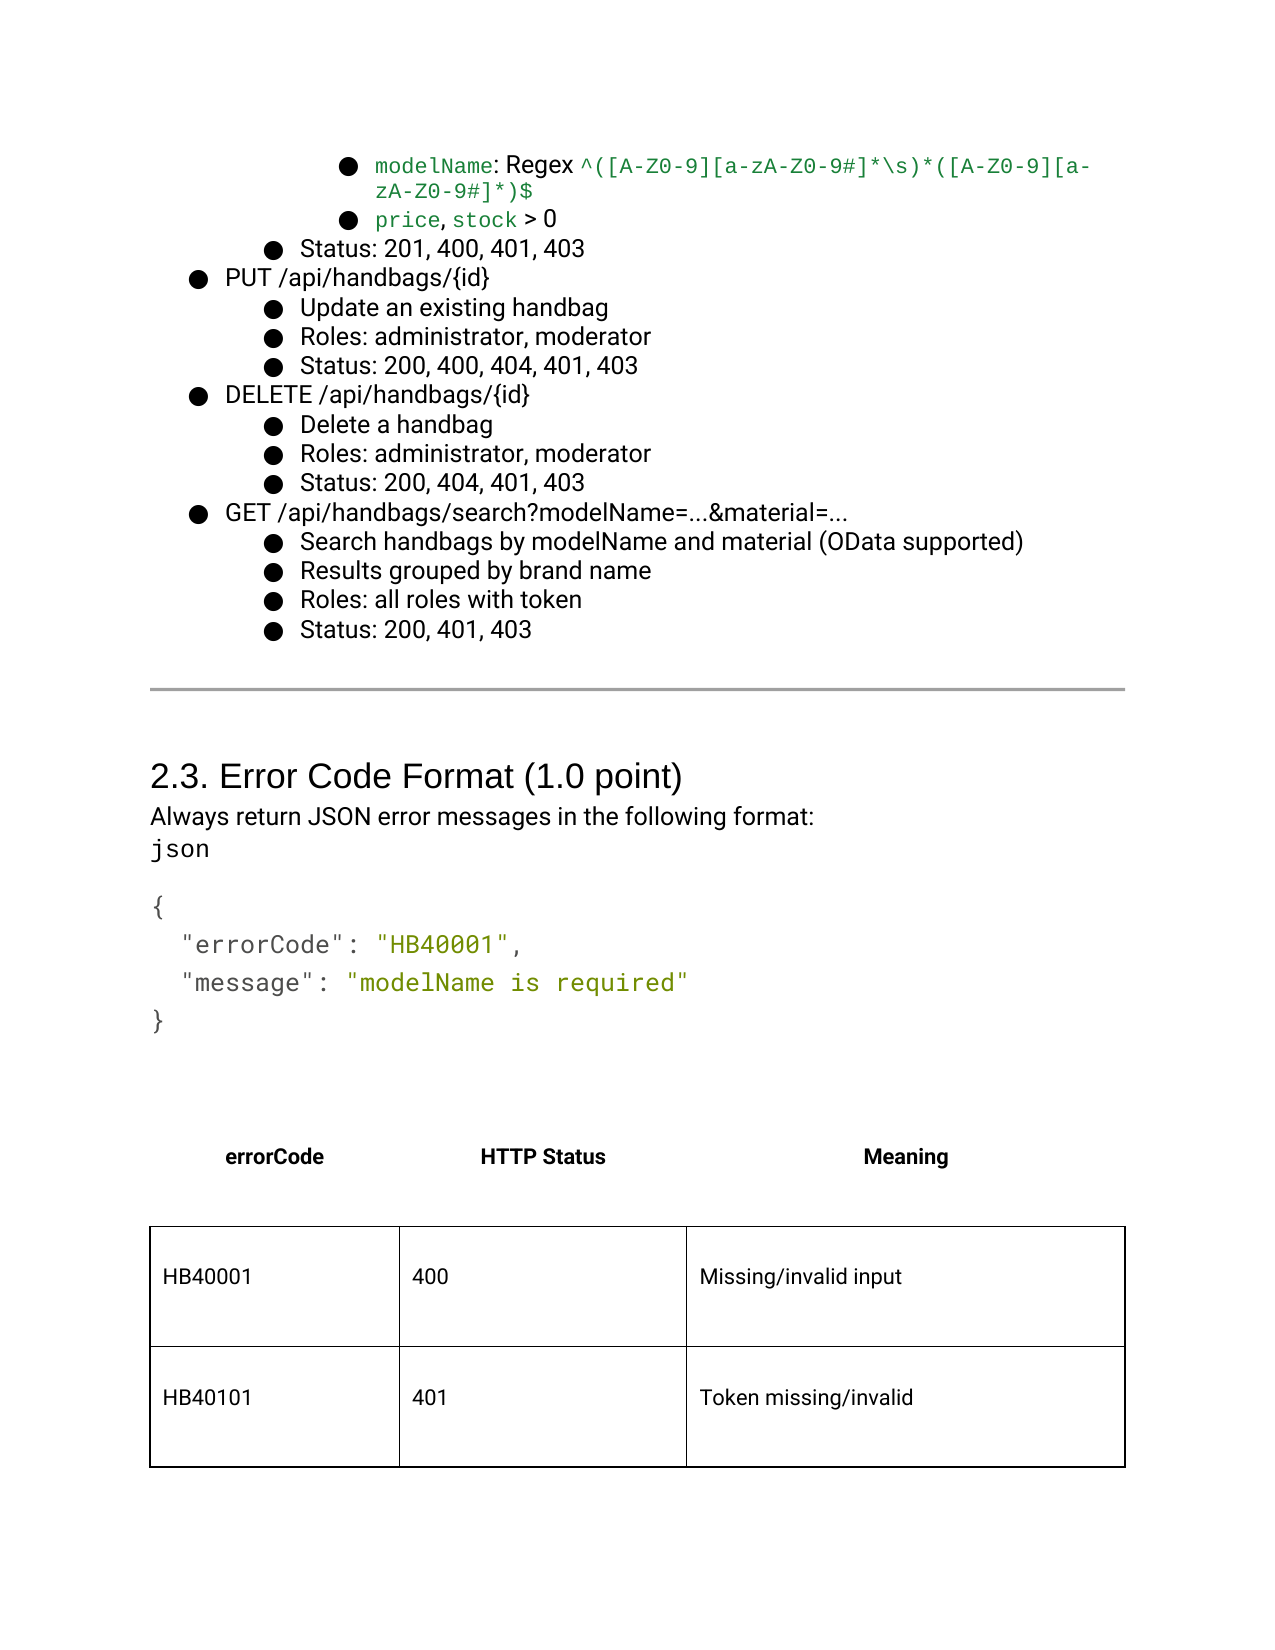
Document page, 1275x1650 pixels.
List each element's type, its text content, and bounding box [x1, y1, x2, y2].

table_cell Token missing/invalid [687, 1347, 1124, 1466]
list PUT /api/handbags/{id} [187, 264, 1125, 293]
list DELETE /api/handbags/{id} [187, 381, 1125, 410]
list Update an existing handbag [262, 293, 1125, 322]
list Status: 200, 401, 403 [262, 615, 1125, 644]
table_cell HB40101 [151, 1347, 399, 1466]
list price, stock > 0 [337, 204, 1125, 234]
list Status: 200, 400, 404, 401, 403 [262, 351, 1125, 381]
text } [150, 1003, 1125, 1036]
list Status: 200, 404, 401, 403 [262, 468, 1125, 498]
list Roles: administrator, moderator [262, 322, 1125, 351]
text { [150, 889, 1125, 923]
text "errorCode": "HB40001", [150, 927, 1125, 961]
list Status: 201, 400, 401, 403 [262, 234, 1125, 264]
table_cell HB40001 [151, 1227, 399, 1346]
table_header Meaning [687, 1106, 1125, 1226]
table_header errorCode [150, 1106, 399, 1226]
table_cell Missing/invalid input [687, 1227, 1124, 1346]
list Roles: administrator, moderator [262, 439, 1125, 468]
table_header HTTP Status [399, 1106, 687, 1226]
list modelName: Regex ^([A-Z0-9][a-zA-Z0-9#]*\s)*([A-Z0-9][a-zA-Z0-9#]*)$ [337, 150, 1125, 204]
list Roles: all roles with token [262, 586, 1125, 615]
table_cell 400 [400, 1227, 686, 1346]
list Search handbags by modelName and material (OData supported) [262, 527, 1125, 556]
list GET /api/handbags/search?modelName=...&material=... [187, 498, 1125, 527]
list Results grouped by brand name [262, 556, 1125, 586]
text "message": "modelName is required" [150, 965, 1125, 998]
text json [150, 836, 1125, 864]
text Always return JSON error messages in the following format: [150, 803, 1125, 832]
table_cell 401 [400, 1347, 686, 1466]
subtitle 2.3. Error Code Format (1.0 point) [150, 756, 1125, 796]
list Delete a handbag [262, 410, 1125, 439]
